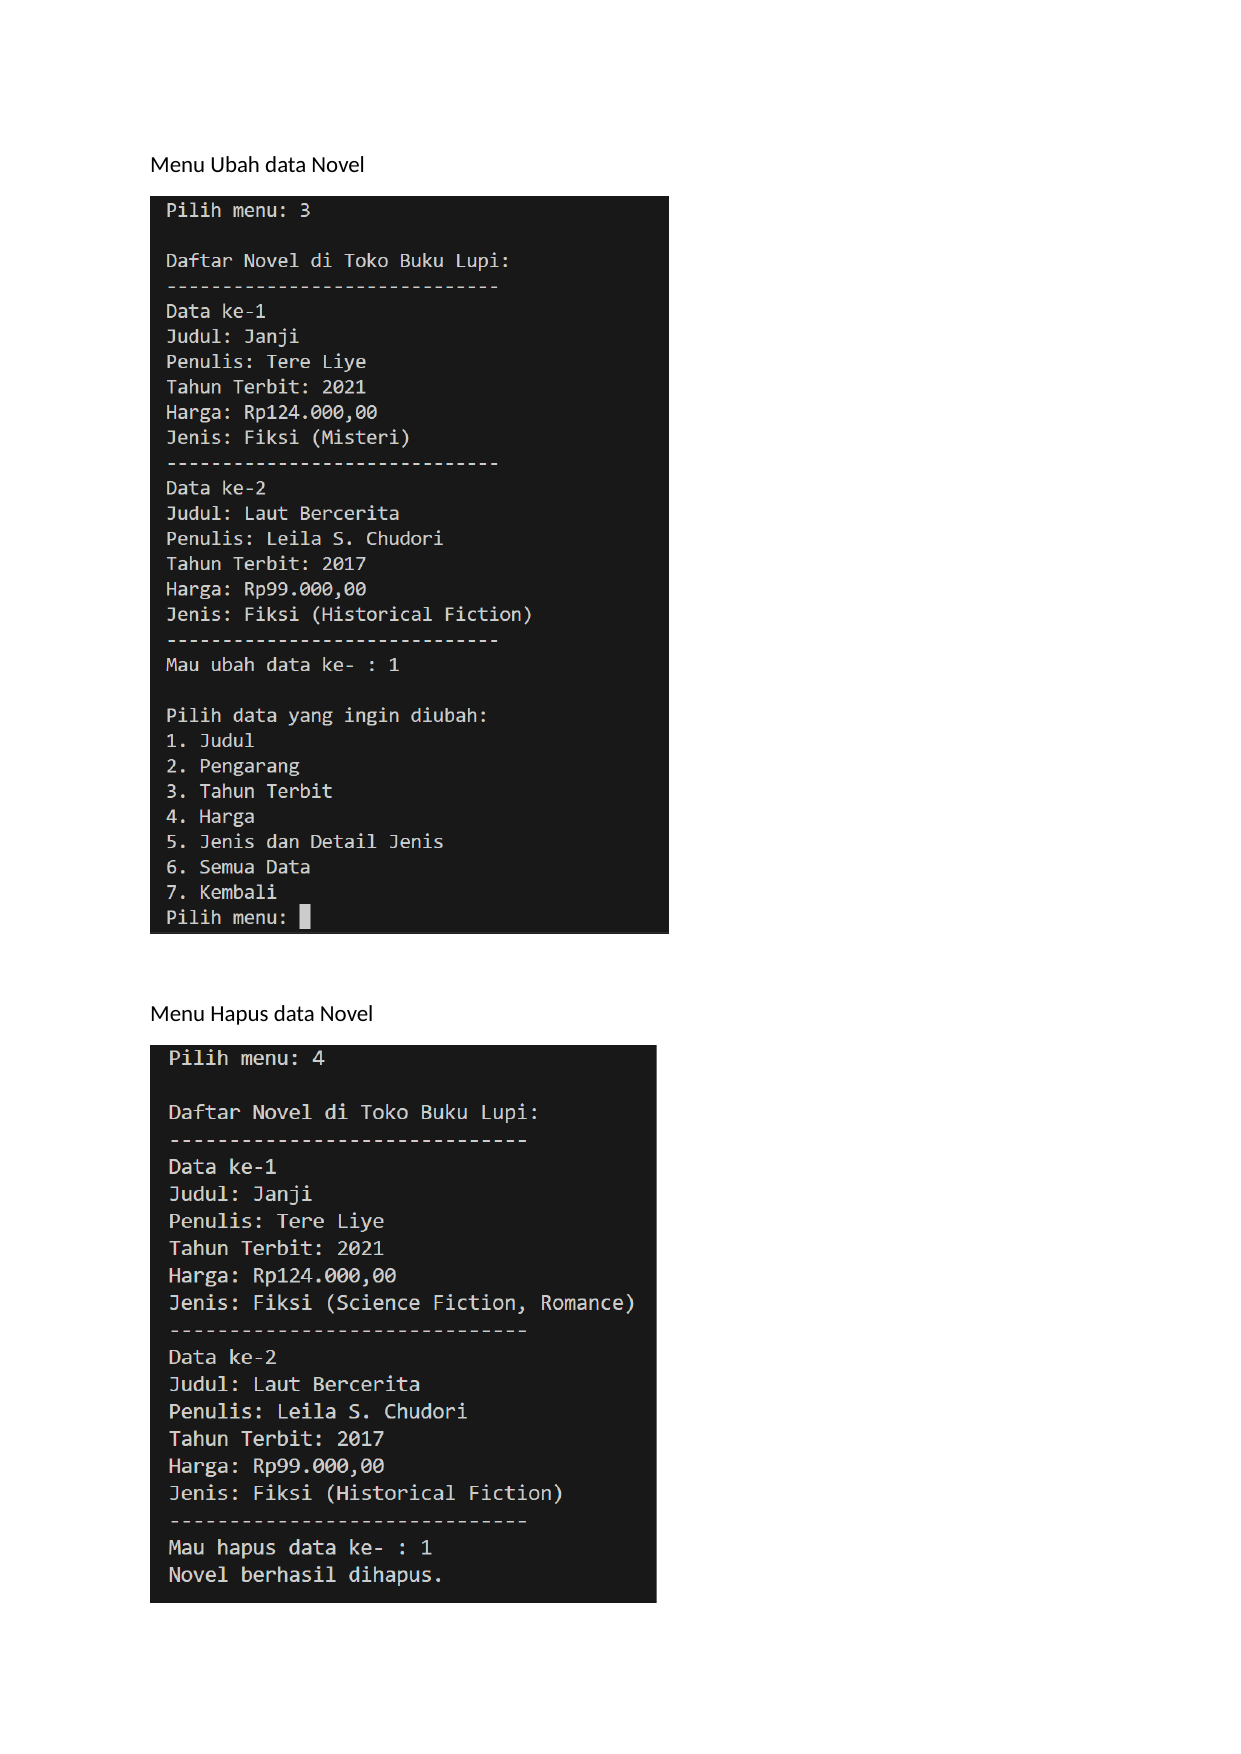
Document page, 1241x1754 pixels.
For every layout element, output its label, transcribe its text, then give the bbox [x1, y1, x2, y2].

picture [150, 1045, 657, 1603]
picture [150, 196, 669, 934]
text Menu Hapus data Novel [150, 999, 1090, 1027]
text Menu Ubah data Novel [150, 150, 1090, 178]
